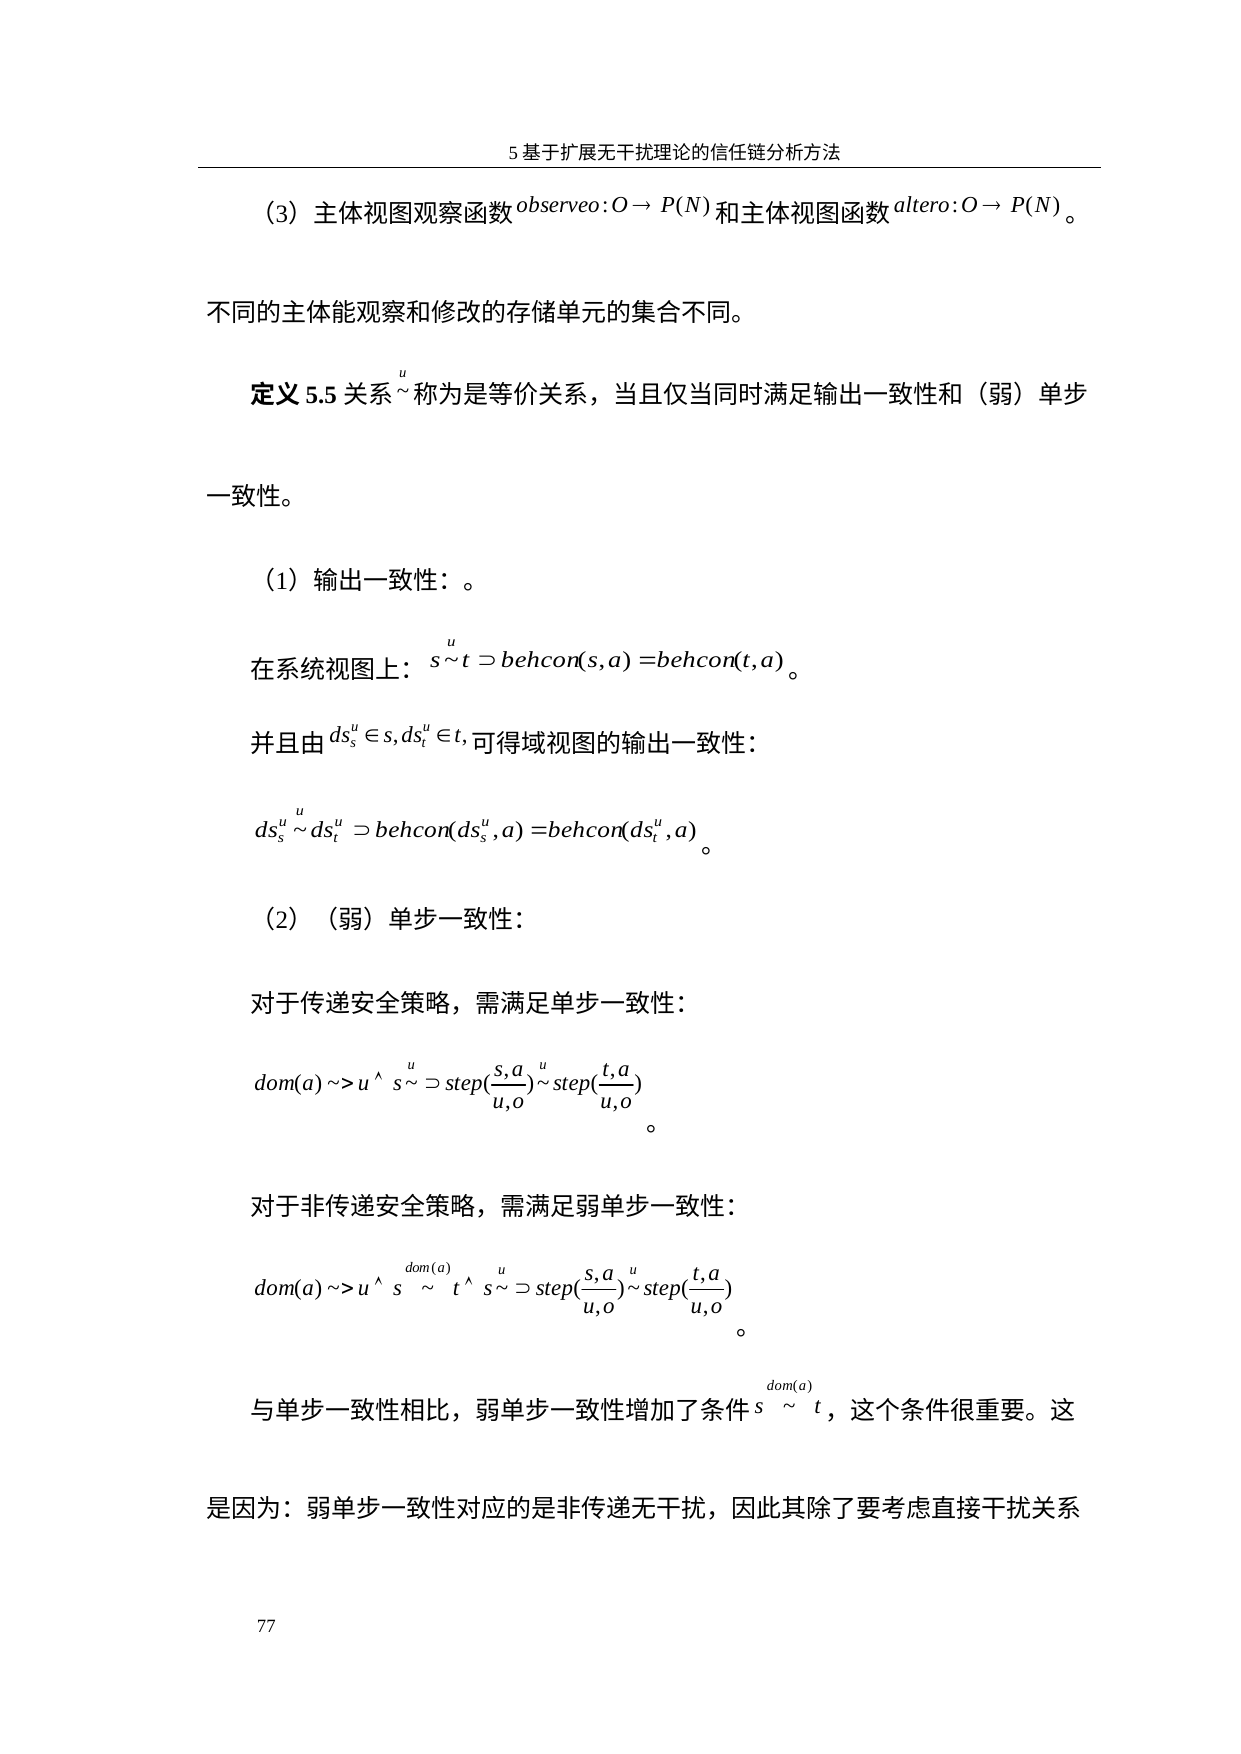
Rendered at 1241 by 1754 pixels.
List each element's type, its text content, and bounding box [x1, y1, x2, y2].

text 对于传递安全策略，需满足单步一致性： [207, 969, 1093, 1035]
text 对于非传递安全策略，需满足弱单步一致性： [207, 1171, 1093, 1237]
text 定义5.5 关系称为是等价关系，当且仅当同时满足输出一致性和（弱）单步一致性。 [207, 361, 1093, 528]
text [207, 1373, 1093, 1539]
text 并且由可得域视图的输出一致性： [207, 715, 1093, 781]
text 。 [207, 1053, 1093, 1153]
list 输出一致性：。 [207, 546, 1093, 612]
list （弱）单步一致性： [207, 884, 1093, 951]
list 主体视图观察函数和主体视图函数。不同的主体能观察和修改的存储单元的集合不同。 [207, 177, 1093, 343]
text 。 [207, 799, 1093, 866]
text 在系统视图上：。 [207, 630, 1093, 697]
text 。 [207, 1256, 1093, 1355]
